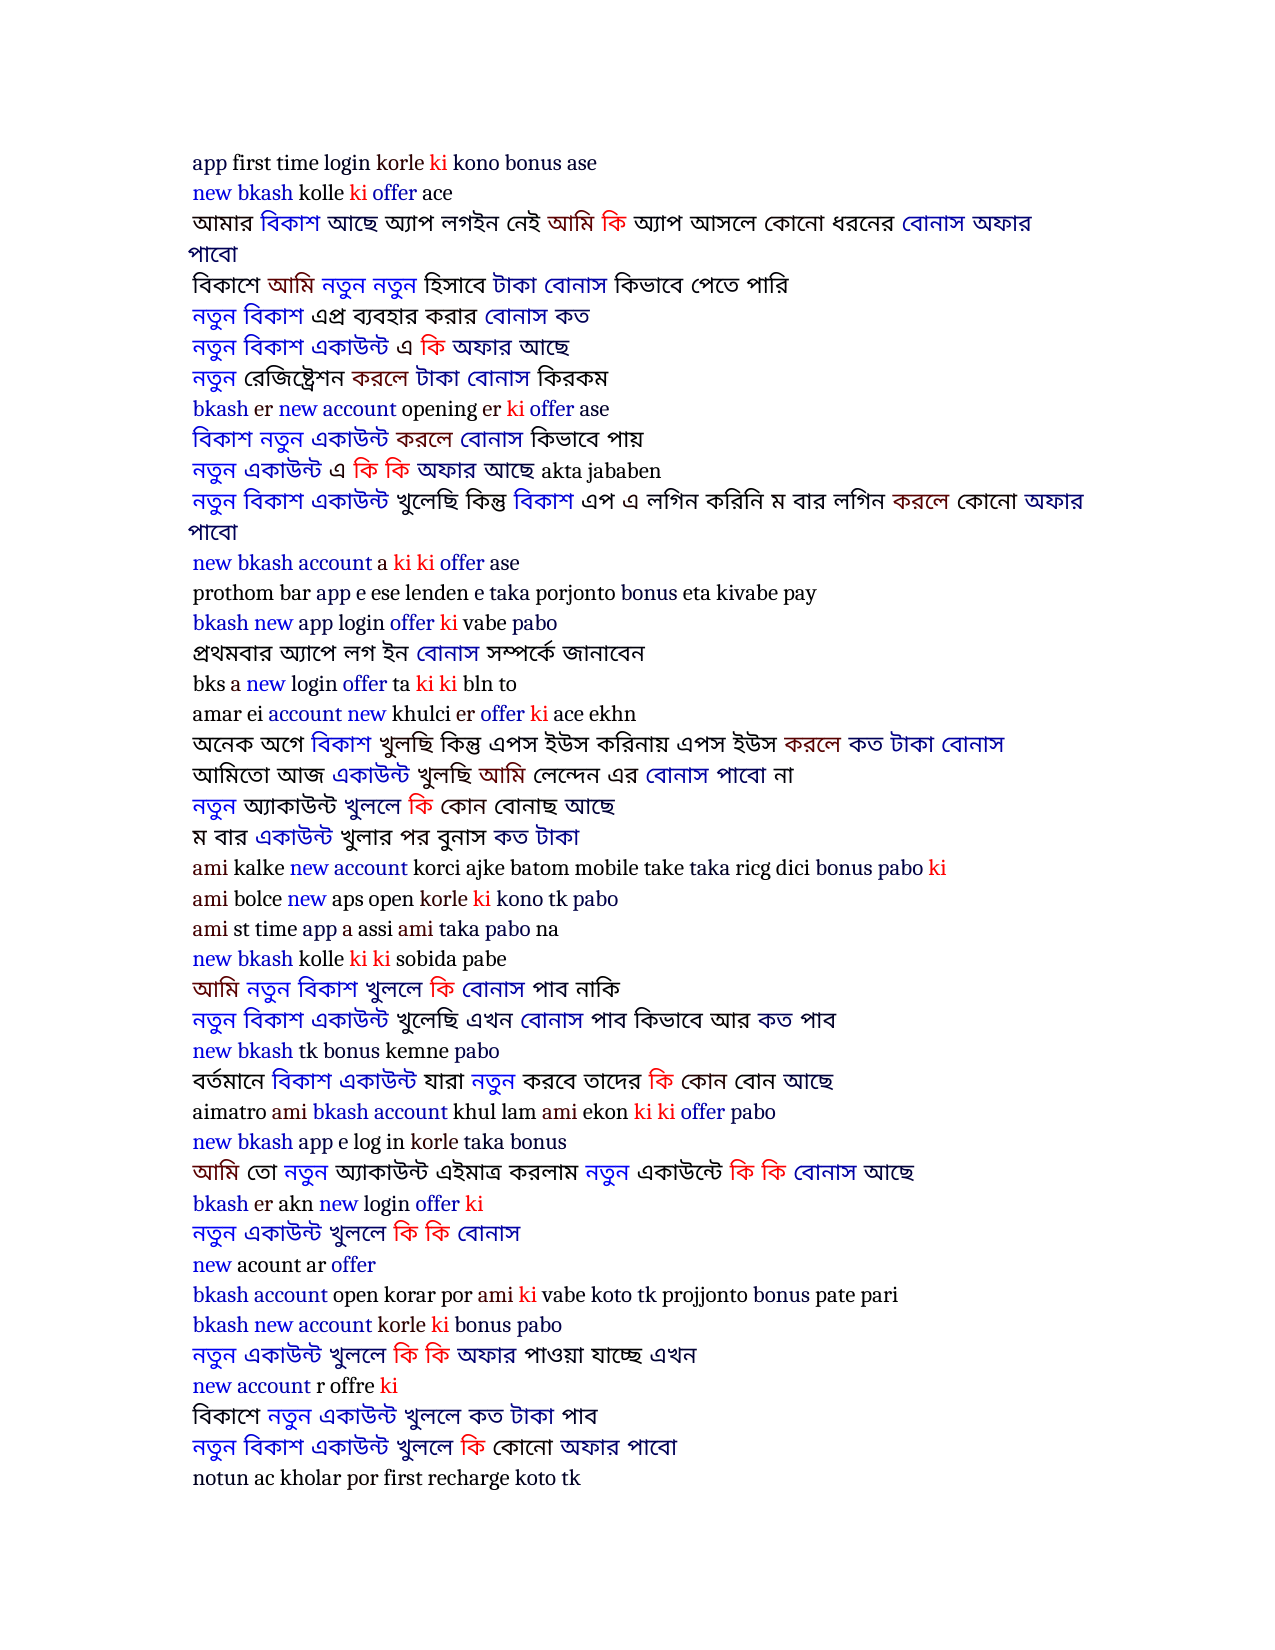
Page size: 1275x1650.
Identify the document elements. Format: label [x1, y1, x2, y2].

text [187, 150, 1087, 1491]
